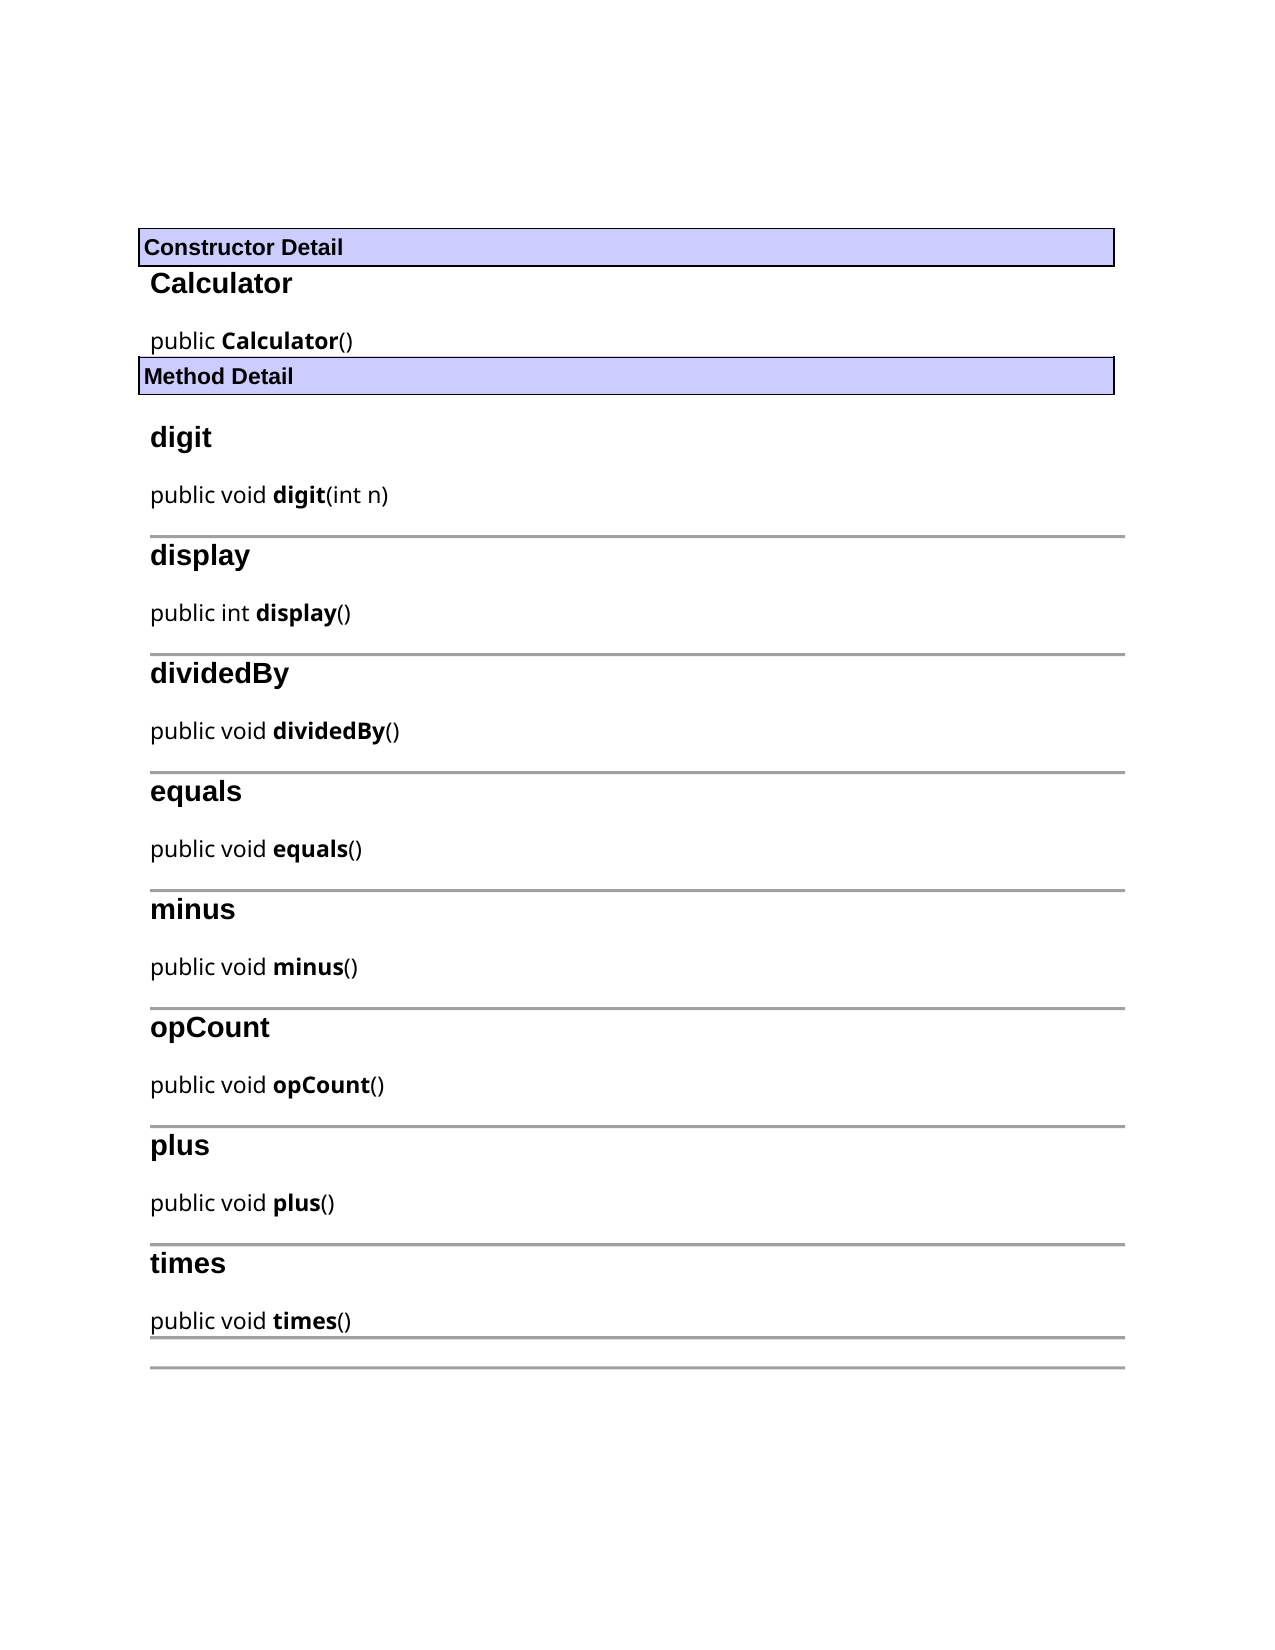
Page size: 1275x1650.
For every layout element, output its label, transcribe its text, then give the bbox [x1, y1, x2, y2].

subtitle plus [150, 1129, 1125, 1162]
subtitle dividedBy [150, 657, 1125, 690]
text public void opCount() [150, 1069, 1125, 1100]
subtitle Calculator [150, 267, 1125, 300]
text public void times() [150, 1305, 1125, 1336]
subtitle digit [150, 420, 1125, 454]
text public Calculator() [150, 325, 1125, 356]
subtitle display [150, 539, 1125, 572]
text public void minus() [150, 951, 1125, 982]
table_header Method Detail [140, 358, 1113, 394]
text public void equals() [150, 833, 1125, 864]
text public void digit(int n) [150, 479, 1125, 510]
table_header Constructor Detail [140, 229, 1113, 265]
subtitle opCount [150, 1011, 1125, 1044]
subtitle minus [150, 893, 1125, 926]
subtitle times [150, 1247, 1125, 1280]
text public int display() [150, 597, 1125, 628]
text public void dividedBy() [150, 715, 1125, 746]
text public void plus() [150, 1187, 1125, 1218]
subtitle equals [150, 775, 1125, 808]
